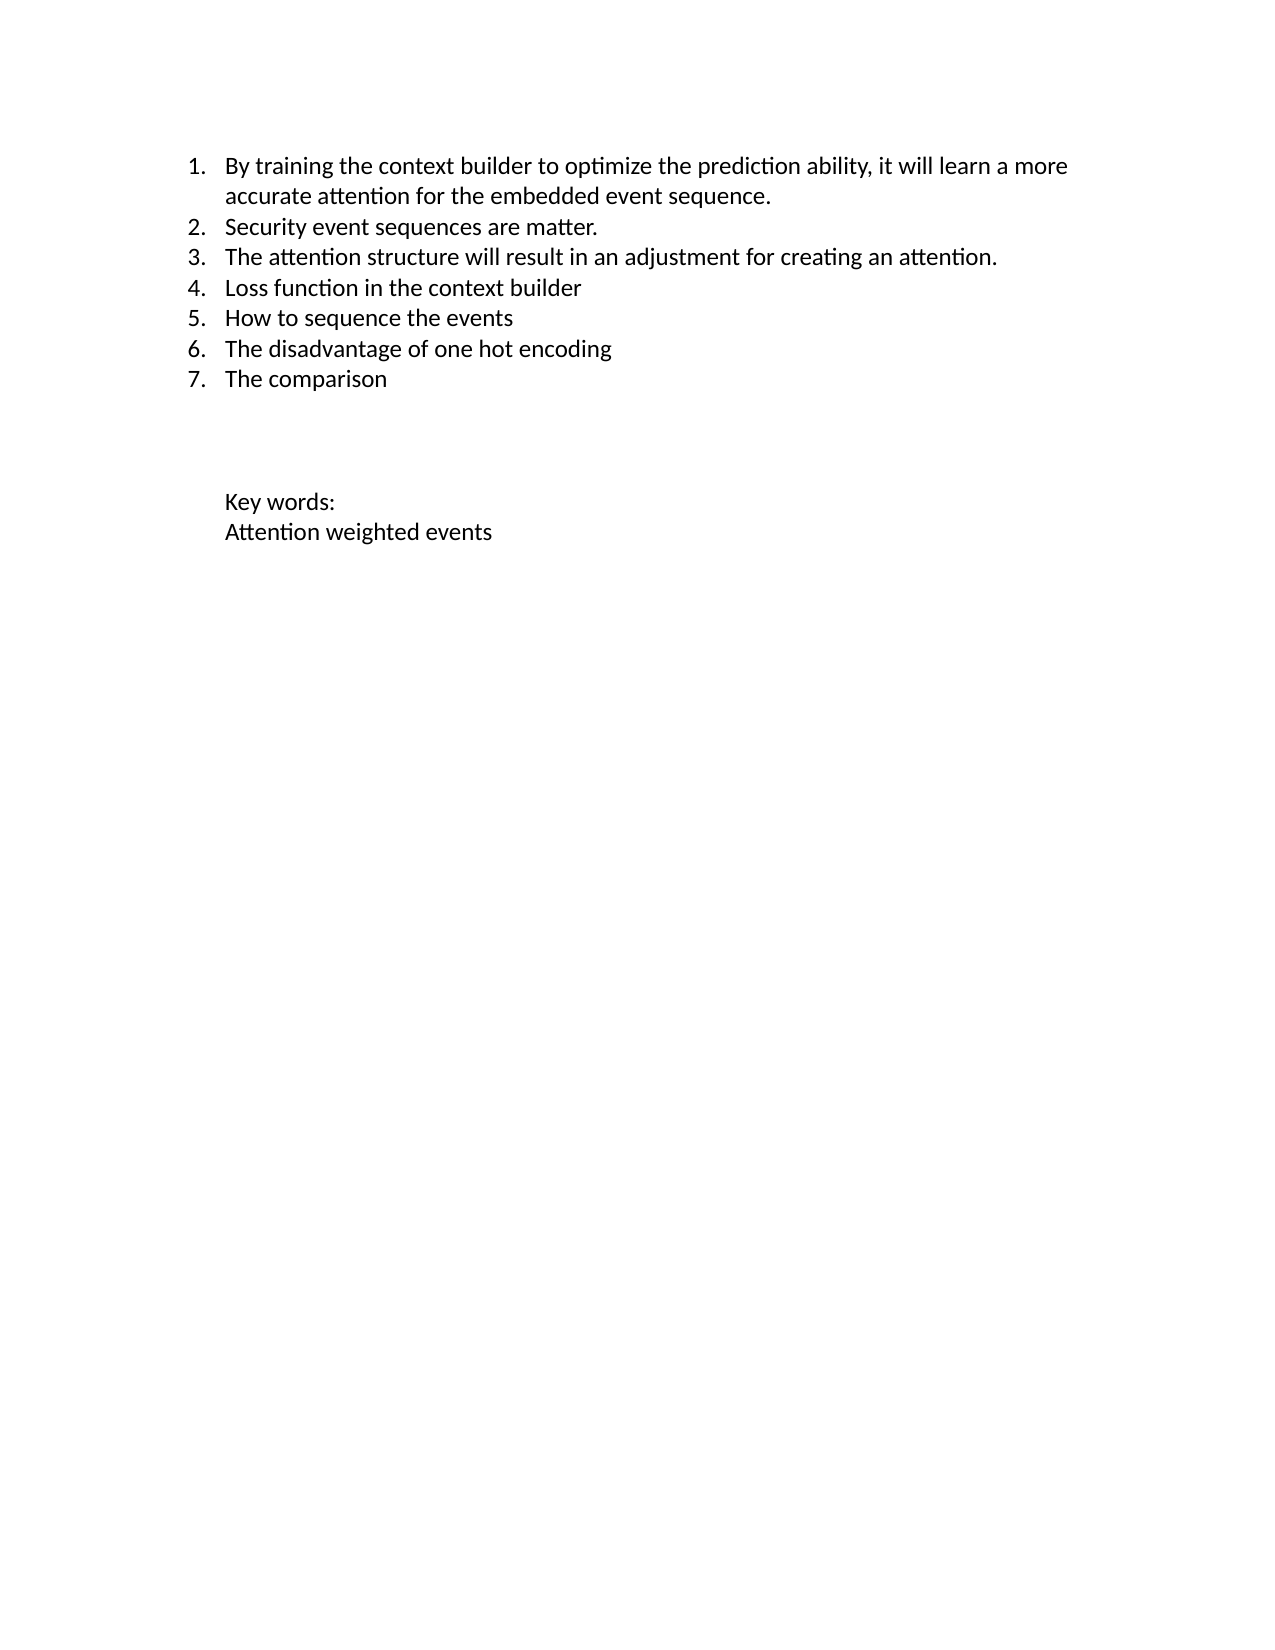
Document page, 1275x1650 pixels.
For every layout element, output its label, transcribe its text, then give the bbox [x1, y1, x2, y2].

list The disadvantage of one hot encoding [187, 333, 1125, 364]
list Key words: [225, 486, 1125, 516]
list The attention structure will result in an adjustment for creating an attention. [187, 242, 1125, 272]
list By training the context builder to optimize the prediction ability, it will learn a more accurate attention for the embedded event sequence. [187, 150, 1125, 211]
list How to sequence the events [187, 303, 1125, 333]
list Loss function in the context builder [187, 272, 1125, 303]
list The comparison [187, 364, 1125, 394]
list Security event sequences are matter. [187, 211, 1125, 242]
list Attention weighted events [225, 516, 1125, 547]
